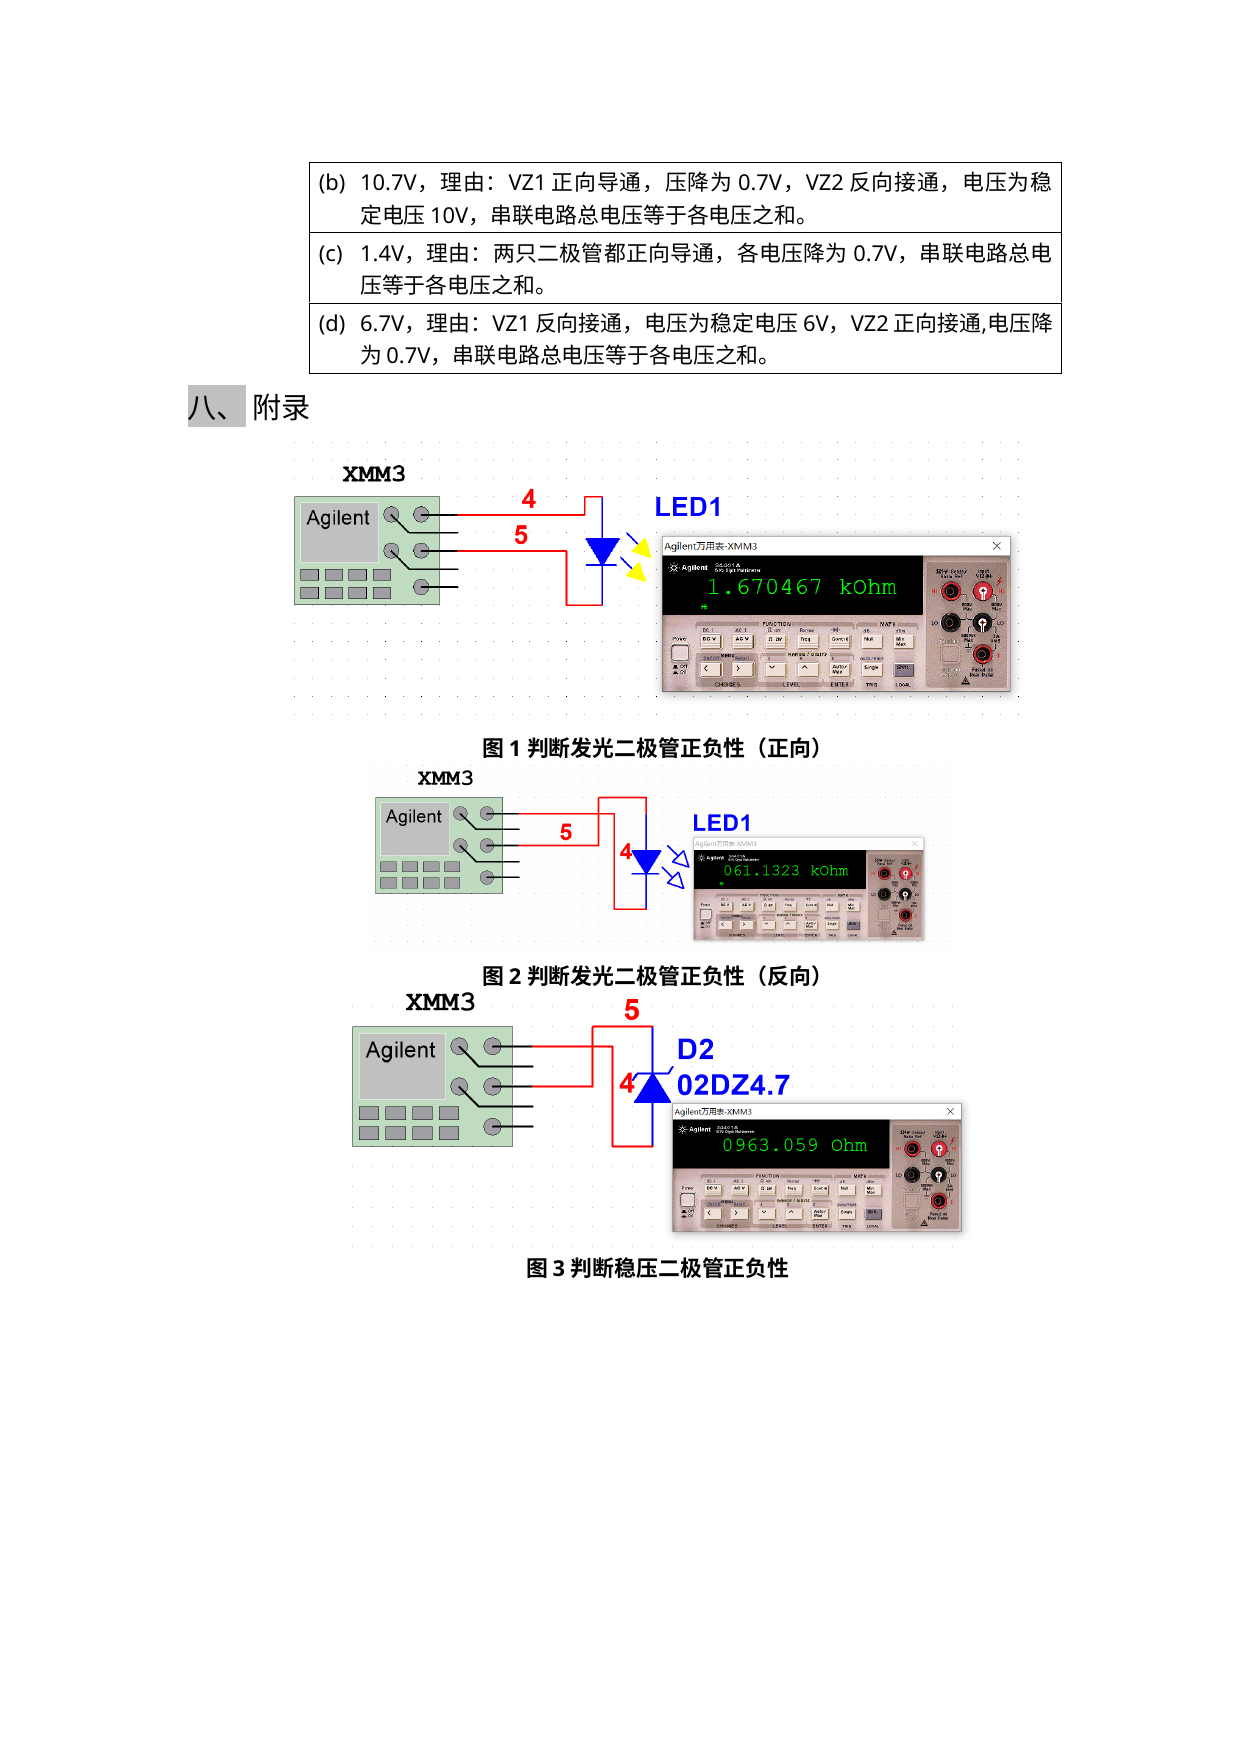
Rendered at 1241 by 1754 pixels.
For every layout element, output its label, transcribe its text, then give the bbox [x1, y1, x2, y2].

list 图2 判断发光二极管正负性（反向） [262, 959, 1053, 991]
list 6.7V，理由：VZ1反向接通，电压为稳定电压6V，VZ2正向接通,电压降为0.7V，串联电路总电压等于各电压之和。 [310, 304, 1061, 373]
list 图1 判断发光二极管正负性（正向） [262, 731, 1053, 764]
text 八、 附录 [187, 374, 1053, 439]
picture [361, 763, 954, 955]
picture [343, 991, 972, 1251]
picture [283, 438, 1033, 717]
list 10.7V，理由：VZ1正向导通，压降为0.7V，VZ2反向接通，电压为稳定电压10V，串联电路总电压等于各电压之和。 [310, 163, 1061, 232]
list 1.4V，理由：两只二极管都正向导通，各电压降为0.7V，串联电路总电压等于各电压之和。 [310, 233, 1061, 302]
list 图3 判断稳压二极管正负性 [262, 1251, 1053, 1284]
